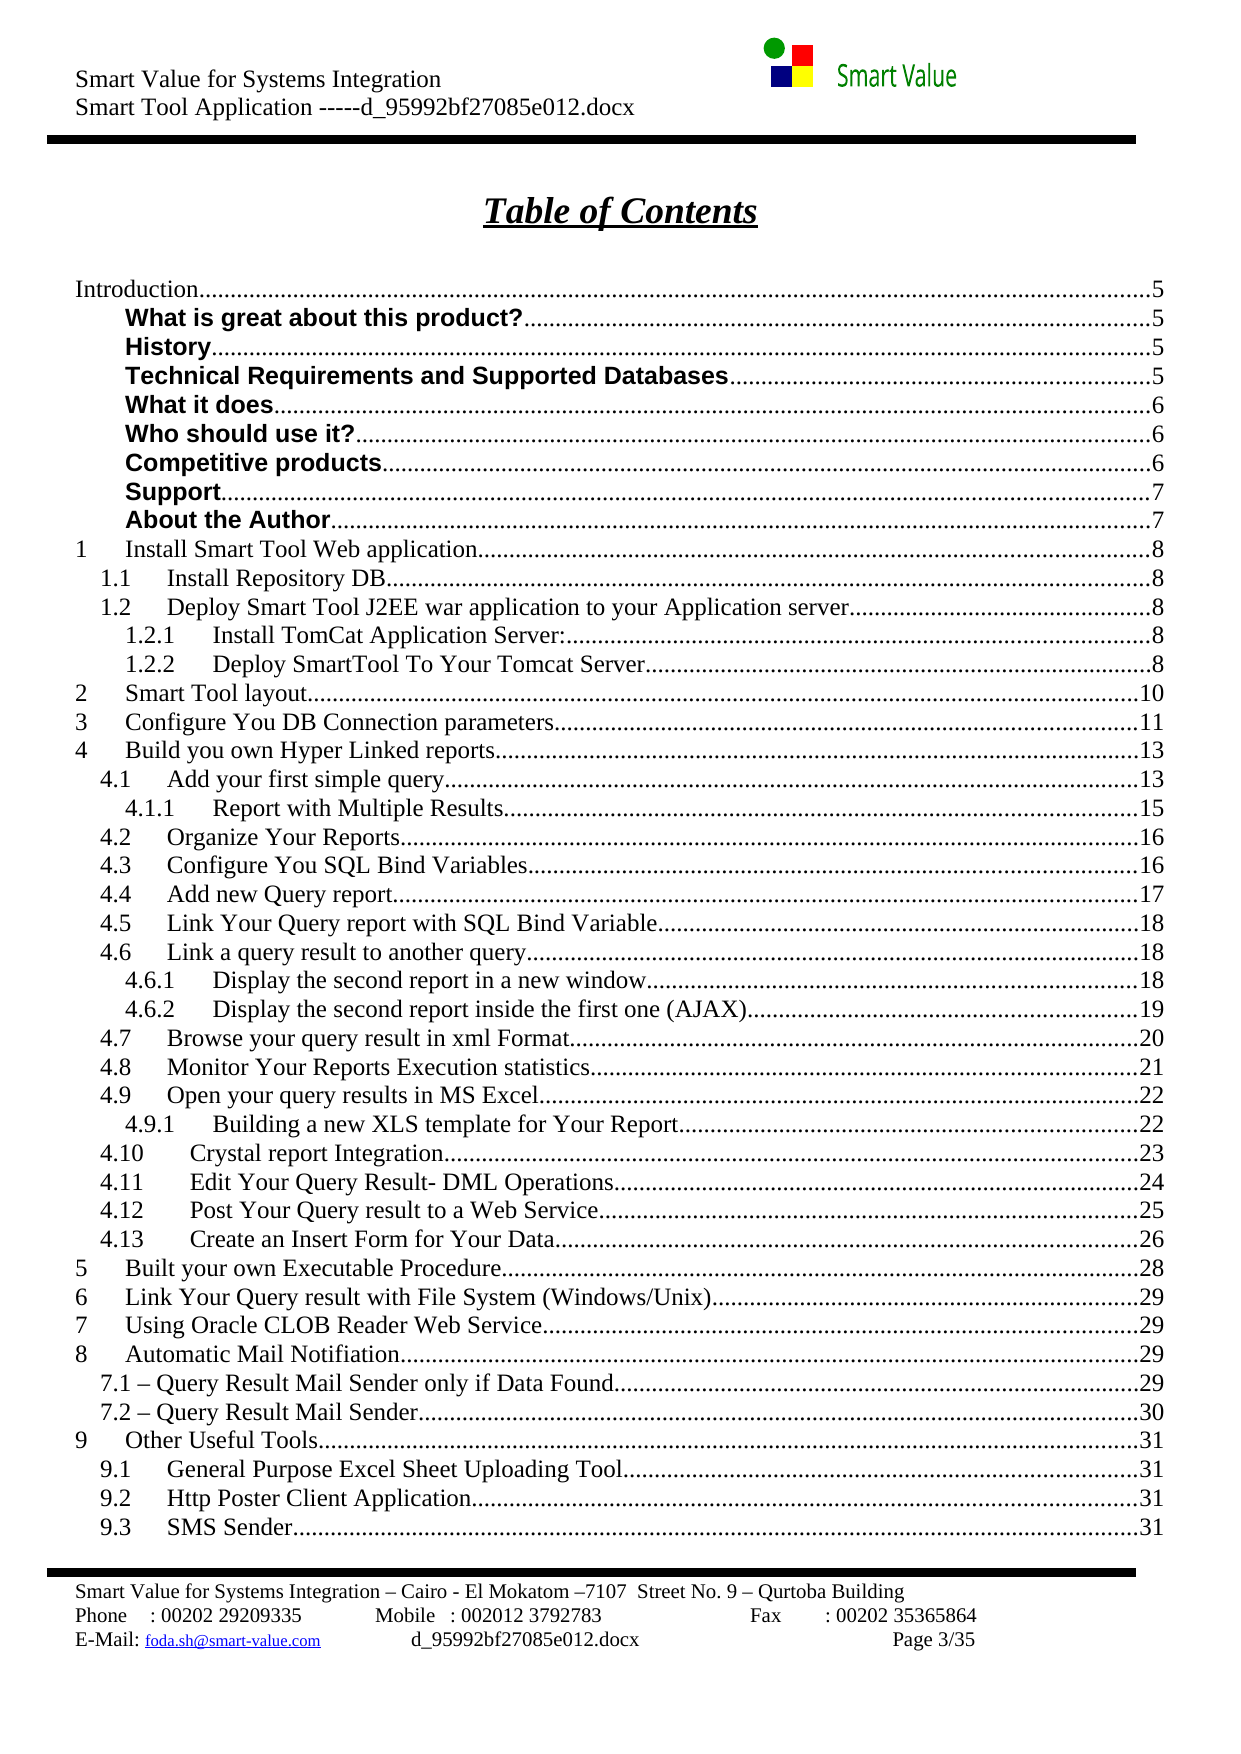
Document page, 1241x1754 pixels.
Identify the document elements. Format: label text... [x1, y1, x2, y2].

text Competitive products 6 [125, 448, 1165, 476]
text 3 Configure You DB Connection parameters 11 [75, 707, 1165, 735]
text 4.6 Link a query result to another query 18 [100, 937, 1165, 965]
text 2 Smart Tool layout 10 [75, 678, 1165, 707]
text History 5 [125, 332, 1165, 361]
text 1 Install Smart Tool Web application 8 [75, 534, 1165, 563]
text 4.4 Add new Query report 17 [100, 879, 1165, 908]
text 1.1 Install Repository DB 8 [100, 563, 1165, 592]
text 4.5 Link Your Query report with SQL Bind Variable 18 [100, 908, 1165, 937]
text 4 Build you own Hyper Linked reports 13 [75, 735, 1165, 764]
text 9.1 General Purpose Excel Sheet Uploading Tool 31 [100, 1454, 1165, 1483]
text 4.1.1 Report with Multiple Results. 15 [125, 793, 1165, 822]
text About the Author 7 [125, 505, 1165, 534]
text 7 Using Oracle CLOB Reader Web Service 29 [75, 1310, 1165, 1339]
text 9 Other Useful Tools 31 [75, 1425, 1165, 1454]
text 1.2.1 Install TomCat Application Server: 8 [125, 620, 1165, 649]
text 1.2.2 Deploy SmartTool To Your Tomcat Server 8 [125, 649, 1165, 678]
text 9.3 SMS Sender 31 [100, 1512, 1165, 1540]
text 4.7 Browse your query result in xml Format 20 [100, 1023, 1165, 1052]
text 4.8 Monitor Your Reports Execution statistics 21 [100, 1052, 1165, 1080]
text 7.2 – Query Result Mail Sender 30 [100, 1397, 1165, 1425]
text 4.10 Crystal report Integration 23 [100, 1138, 1165, 1167]
text 1.2 Deploy Smart Tool J2EE war application to your Application server 8 [100, 592, 1165, 620]
text Support 7 [125, 476, 1165, 505]
text Table of Contents [75, 188, 1165, 231]
text 4.2 Organize Your Reports 16 [100, 822, 1165, 850]
text 4.6.2 Display the second report inside the first one (AJAX) 19 [125, 994, 1165, 1023]
text 4.9.1 Building a new XLS template for Your Report 22 [125, 1109, 1165, 1138]
text Who should use it? 6 [125, 419, 1165, 448]
text 4.3 Configure You SQL Bind Variables. 16 [100, 850, 1165, 879]
text 4.1 Add your first simple query 13 [100, 764, 1165, 793]
text 4.13 Create an Insert Form for Your Data 26 [100, 1224, 1165, 1253]
text 5 Built your own Executable Procedure 28 [75, 1253, 1165, 1282]
text 9.2 Http Poster Client Application 31 [100, 1483, 1165, 1512]
text 7.1 – Query Result Mail Sender only if Data Found 29 [100, 1368, 1165, 1397]
text 4.11 Edit Your Query Result- DML Operations 24 [100, 1167, 1165, 1195]
text 4.12 Post Your Query result to a Web Service 25 [100, 1195, 1165, 1224]
text What is great about this product? 5 [125, 303, 1165, 332]
text Introduction 5 [75, 274, 1165, 303]
text 8 Automatic Mail Notifiation 29 [75, 1339, 1165, 1368]
text 4.6.1 Display the second report in a new window 18 [125, 965, 1165, 994]
text 6 Link Your Query result with File System (Windows/Unix) 29 [75, 1282, 1165, 1310]
text 4.9 Open your query results in MS Excel 22 [100, 1080, 1165, 1109]
text What it does 6 [125, 390, 1165, 419]
text Technical Requirements and Supported Databases 5 [125, 361, 1165, 390]
